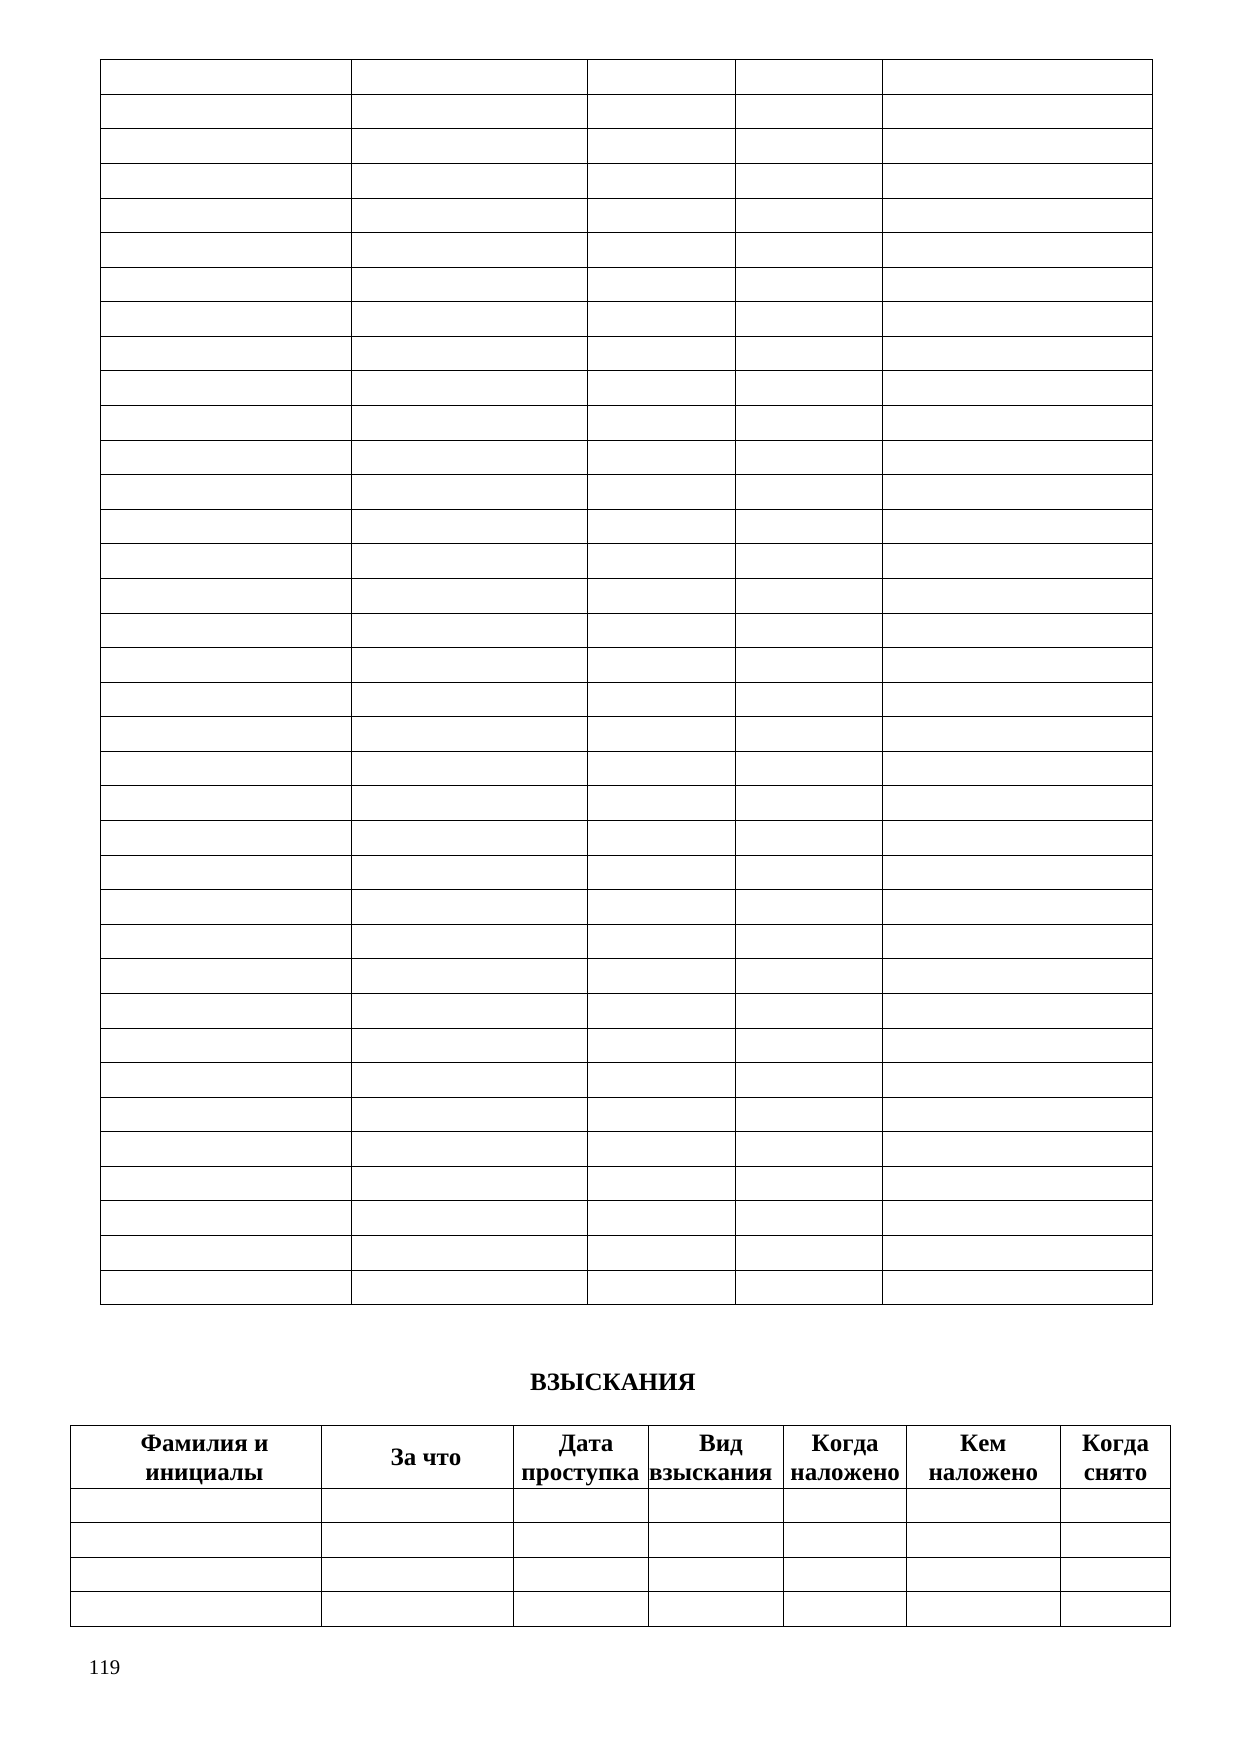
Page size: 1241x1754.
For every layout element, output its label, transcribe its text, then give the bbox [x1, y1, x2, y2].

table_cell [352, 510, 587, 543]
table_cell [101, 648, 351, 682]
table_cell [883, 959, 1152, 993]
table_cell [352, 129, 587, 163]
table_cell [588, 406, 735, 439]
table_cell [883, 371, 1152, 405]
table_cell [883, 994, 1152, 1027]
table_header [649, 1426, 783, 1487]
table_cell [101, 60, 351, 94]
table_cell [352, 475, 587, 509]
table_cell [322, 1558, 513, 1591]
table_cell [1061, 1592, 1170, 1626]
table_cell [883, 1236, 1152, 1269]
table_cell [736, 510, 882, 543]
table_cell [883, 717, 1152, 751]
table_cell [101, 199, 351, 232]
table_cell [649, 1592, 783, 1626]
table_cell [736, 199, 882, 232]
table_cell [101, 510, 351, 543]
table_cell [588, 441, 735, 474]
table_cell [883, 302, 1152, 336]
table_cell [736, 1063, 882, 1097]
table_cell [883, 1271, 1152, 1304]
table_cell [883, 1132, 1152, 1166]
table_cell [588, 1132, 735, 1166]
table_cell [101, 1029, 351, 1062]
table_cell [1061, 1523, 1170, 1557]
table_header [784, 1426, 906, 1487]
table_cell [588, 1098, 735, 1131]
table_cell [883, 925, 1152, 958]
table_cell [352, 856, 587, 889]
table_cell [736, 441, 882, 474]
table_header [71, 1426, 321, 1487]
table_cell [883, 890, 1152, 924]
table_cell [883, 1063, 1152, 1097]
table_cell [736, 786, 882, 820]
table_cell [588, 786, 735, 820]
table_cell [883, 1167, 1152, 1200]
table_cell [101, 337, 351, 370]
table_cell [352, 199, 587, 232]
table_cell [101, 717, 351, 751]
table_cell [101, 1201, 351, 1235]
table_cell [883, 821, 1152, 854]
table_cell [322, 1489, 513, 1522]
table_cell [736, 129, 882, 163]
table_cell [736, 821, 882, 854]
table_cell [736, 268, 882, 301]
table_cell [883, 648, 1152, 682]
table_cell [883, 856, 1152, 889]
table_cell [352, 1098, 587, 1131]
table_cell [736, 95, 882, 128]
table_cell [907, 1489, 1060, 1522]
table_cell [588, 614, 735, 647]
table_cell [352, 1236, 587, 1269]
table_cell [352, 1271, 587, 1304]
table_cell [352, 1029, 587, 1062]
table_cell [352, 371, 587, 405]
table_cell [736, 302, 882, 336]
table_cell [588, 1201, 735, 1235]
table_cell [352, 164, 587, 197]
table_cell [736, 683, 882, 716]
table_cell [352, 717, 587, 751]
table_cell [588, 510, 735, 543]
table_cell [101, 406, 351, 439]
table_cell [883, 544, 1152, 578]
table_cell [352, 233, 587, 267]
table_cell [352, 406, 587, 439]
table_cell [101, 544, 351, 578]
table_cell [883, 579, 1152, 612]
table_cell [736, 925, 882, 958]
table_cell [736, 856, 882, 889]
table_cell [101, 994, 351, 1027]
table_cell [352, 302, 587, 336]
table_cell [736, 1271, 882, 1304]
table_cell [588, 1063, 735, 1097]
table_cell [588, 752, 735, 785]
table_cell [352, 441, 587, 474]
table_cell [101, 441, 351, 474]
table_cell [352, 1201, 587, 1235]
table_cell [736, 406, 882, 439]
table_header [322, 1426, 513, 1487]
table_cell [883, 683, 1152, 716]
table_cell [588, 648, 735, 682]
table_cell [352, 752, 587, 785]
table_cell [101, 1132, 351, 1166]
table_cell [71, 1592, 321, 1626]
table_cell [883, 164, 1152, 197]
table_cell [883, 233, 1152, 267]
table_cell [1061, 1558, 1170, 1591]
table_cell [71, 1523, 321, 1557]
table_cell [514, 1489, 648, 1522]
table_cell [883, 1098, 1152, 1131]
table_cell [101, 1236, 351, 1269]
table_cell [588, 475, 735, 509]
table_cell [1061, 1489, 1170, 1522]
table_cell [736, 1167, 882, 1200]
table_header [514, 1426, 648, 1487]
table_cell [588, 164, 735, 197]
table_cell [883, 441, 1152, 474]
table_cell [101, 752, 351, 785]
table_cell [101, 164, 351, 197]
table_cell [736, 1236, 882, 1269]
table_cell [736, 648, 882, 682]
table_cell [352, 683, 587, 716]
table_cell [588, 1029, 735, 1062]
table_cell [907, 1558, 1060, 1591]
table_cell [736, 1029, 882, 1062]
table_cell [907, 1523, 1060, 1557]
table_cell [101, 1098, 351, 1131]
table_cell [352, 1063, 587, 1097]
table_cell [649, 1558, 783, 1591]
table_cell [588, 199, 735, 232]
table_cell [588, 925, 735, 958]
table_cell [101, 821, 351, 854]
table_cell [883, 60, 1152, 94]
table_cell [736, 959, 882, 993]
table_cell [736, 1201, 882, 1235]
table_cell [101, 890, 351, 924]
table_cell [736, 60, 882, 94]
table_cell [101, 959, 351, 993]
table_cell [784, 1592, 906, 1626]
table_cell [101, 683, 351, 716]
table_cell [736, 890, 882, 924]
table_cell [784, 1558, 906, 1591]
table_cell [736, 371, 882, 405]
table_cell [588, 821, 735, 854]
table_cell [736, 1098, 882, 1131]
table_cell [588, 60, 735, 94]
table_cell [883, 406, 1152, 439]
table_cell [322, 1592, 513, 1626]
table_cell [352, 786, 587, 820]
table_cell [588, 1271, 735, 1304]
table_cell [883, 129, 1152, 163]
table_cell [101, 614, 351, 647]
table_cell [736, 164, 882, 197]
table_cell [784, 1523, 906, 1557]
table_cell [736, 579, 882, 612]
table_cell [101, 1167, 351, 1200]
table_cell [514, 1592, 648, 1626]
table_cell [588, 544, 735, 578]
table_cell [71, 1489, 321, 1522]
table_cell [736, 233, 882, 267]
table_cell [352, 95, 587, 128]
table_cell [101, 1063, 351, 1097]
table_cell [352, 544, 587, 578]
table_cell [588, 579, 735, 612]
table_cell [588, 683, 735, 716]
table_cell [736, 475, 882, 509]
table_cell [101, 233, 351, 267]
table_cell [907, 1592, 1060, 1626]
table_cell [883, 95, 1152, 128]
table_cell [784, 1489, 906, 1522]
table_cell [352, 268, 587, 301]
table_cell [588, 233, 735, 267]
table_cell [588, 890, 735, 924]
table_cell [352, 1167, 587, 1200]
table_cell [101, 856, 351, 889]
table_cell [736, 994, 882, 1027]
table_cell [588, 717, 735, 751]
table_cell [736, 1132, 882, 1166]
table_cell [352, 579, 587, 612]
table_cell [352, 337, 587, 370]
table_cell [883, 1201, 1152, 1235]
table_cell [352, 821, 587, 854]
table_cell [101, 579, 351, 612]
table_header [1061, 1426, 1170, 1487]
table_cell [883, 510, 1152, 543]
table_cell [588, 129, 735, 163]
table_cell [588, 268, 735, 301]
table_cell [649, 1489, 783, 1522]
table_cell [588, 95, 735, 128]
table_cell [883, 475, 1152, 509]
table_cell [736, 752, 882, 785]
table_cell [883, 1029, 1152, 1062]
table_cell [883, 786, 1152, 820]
subtitle ВЗЫСКАНИЯ [89, 1367, 1137, 1396]
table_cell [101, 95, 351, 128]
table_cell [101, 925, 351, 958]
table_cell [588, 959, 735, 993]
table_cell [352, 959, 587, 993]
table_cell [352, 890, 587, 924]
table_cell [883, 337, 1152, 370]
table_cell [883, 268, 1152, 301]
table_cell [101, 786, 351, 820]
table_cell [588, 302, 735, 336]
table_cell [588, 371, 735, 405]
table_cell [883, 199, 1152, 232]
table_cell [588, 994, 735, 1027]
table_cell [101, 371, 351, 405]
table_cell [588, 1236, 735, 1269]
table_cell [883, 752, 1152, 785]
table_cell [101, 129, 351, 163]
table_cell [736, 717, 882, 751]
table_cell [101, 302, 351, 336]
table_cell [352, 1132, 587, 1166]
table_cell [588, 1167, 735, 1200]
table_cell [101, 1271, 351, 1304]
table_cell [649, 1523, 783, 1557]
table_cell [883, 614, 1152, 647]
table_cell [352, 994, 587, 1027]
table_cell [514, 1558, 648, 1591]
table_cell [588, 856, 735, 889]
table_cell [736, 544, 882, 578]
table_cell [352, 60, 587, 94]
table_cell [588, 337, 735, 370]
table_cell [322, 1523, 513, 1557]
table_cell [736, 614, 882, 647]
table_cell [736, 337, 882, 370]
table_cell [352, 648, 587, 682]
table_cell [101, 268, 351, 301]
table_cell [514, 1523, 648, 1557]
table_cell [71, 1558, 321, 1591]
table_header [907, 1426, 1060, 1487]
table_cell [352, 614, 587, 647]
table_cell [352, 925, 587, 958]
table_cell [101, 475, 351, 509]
